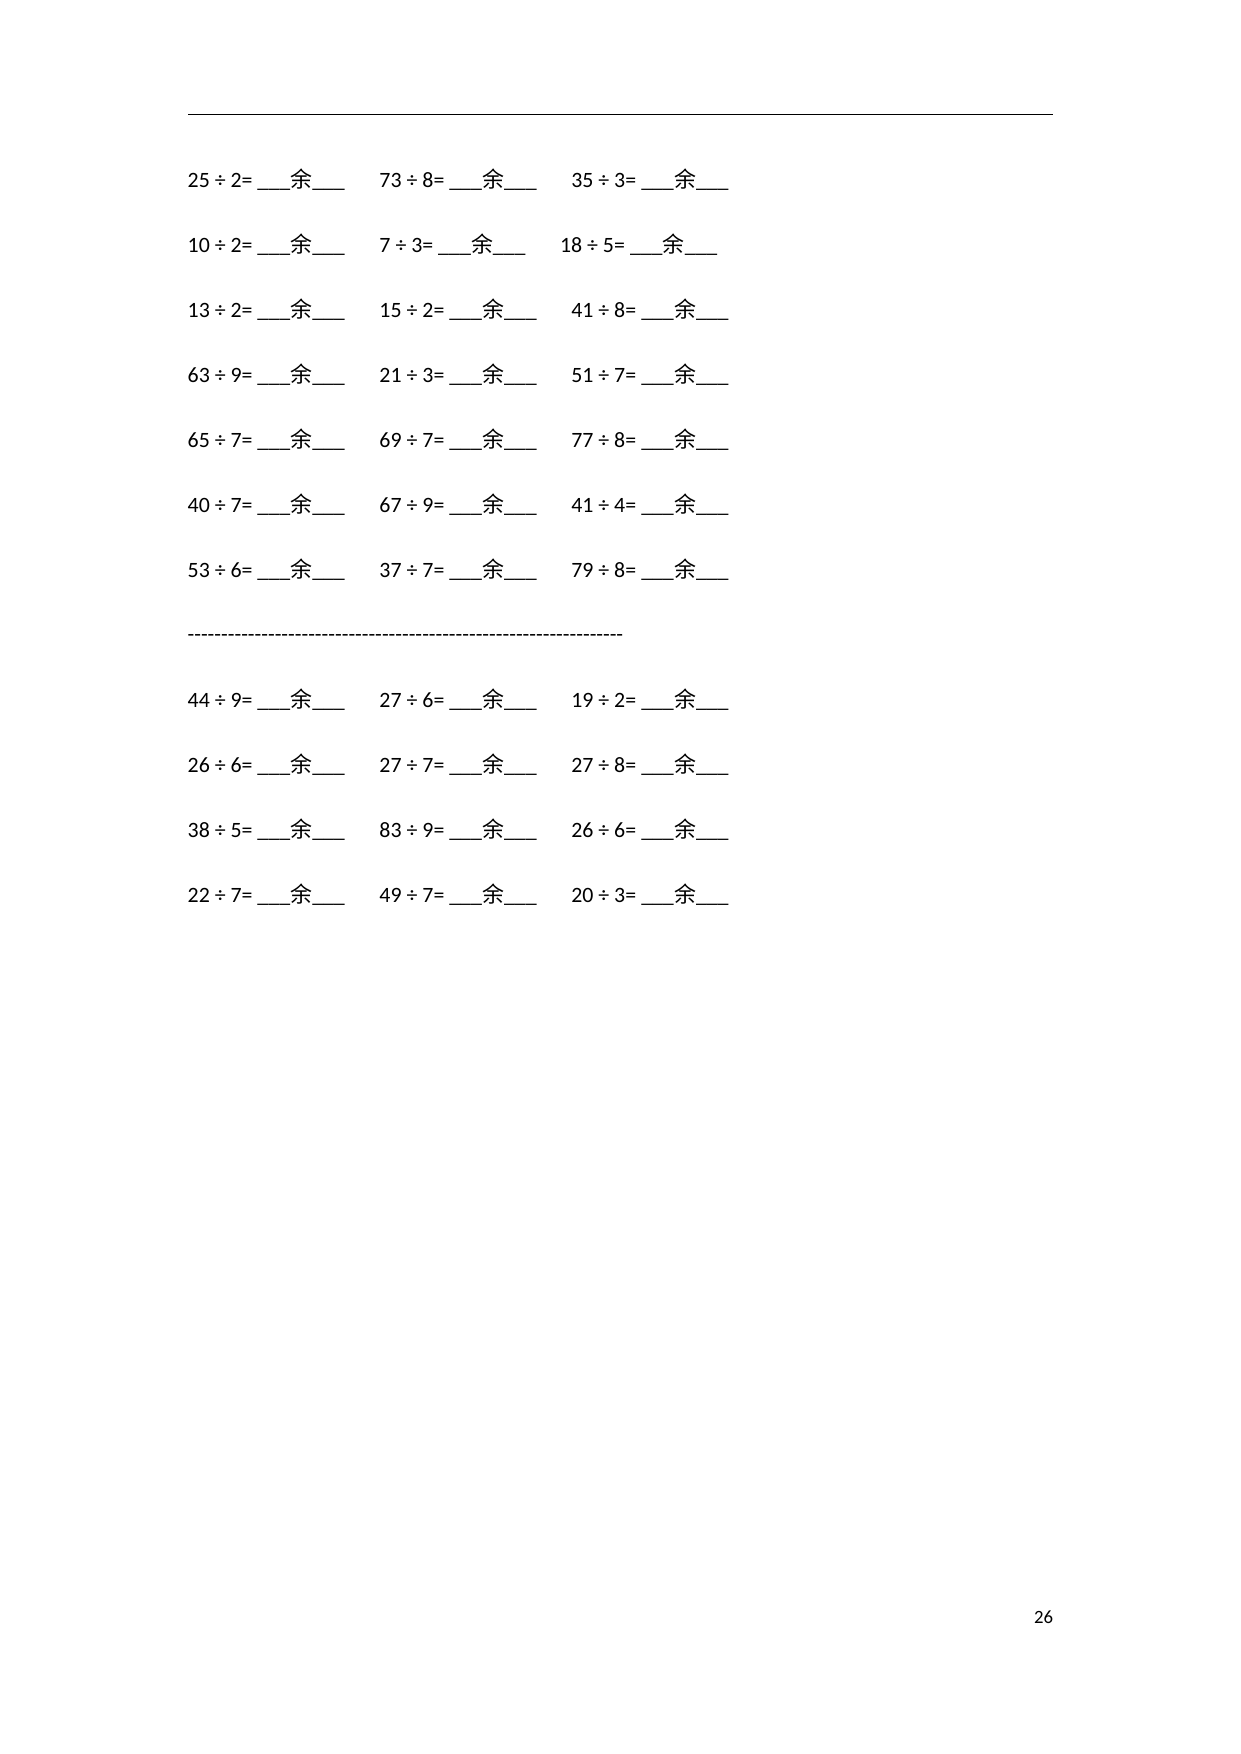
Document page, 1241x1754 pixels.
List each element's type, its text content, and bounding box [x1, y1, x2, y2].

text 22 ÷ 7= ___余___ 49 ÷ 7= ___余___ 20 ÷ 3= ___余___ [187, 877, 1053, 909]
text 13 ÷ 2= ___余___ 15 ÷ 2= ___余___ 41 ÷ 8= ___余___ [187, 292, 1053, 324]
text 38 ÷ 5= ___余___ 83 ÷ 9= ___余___ 26 ÷ 6= ___余___ [187, 812, 1053, 844]
text ----------------------------------------------------------------- [187, 617, 1053, 649]
text 44 ÷ 9= ___余___ 27 ÷ 6= ___余___ 19 ÷ 2= ___余___ [187, 682, 1053, 714]
text 63 ÷ 9= ___余___ 21 ÷ 3= ___余___ 51 ÷ 7= ___余___ [187, 357, 1053, 389]
text 25 ÷ 2= ___余___ 73 ÷ 8= ___余___ 35 ÷ 3= ___余___ [187, 162, 1053, 194]
text 65 ÷ 7= ___余___ 69 ÷ 7= ___余___ 77 ÷ 8= ___余___ [187, 422, 1053, 454]
text 26 ÷ 6= ___余___ 27 ÷ 7= ___余___ 27 ÷ 8= ___余___ [187, 747, 1053, 779]
text 53 ÷ 6= ___余___ 37 ÷ 7= ___余___ 79 ÷ 8= ___余___ [187, 552, 1053, 584]
text 10 ÷ 2= ___余___ 7 ÷ 3= ___余___ 18 ÷ 5= ___余___ [187, 227, 1053, 259]
text 40 ÷ 7= ___余___ 67 ÷ 9= ___余___ 41 ÷ 4= ___余___ [187, 487, 1053, 519]
